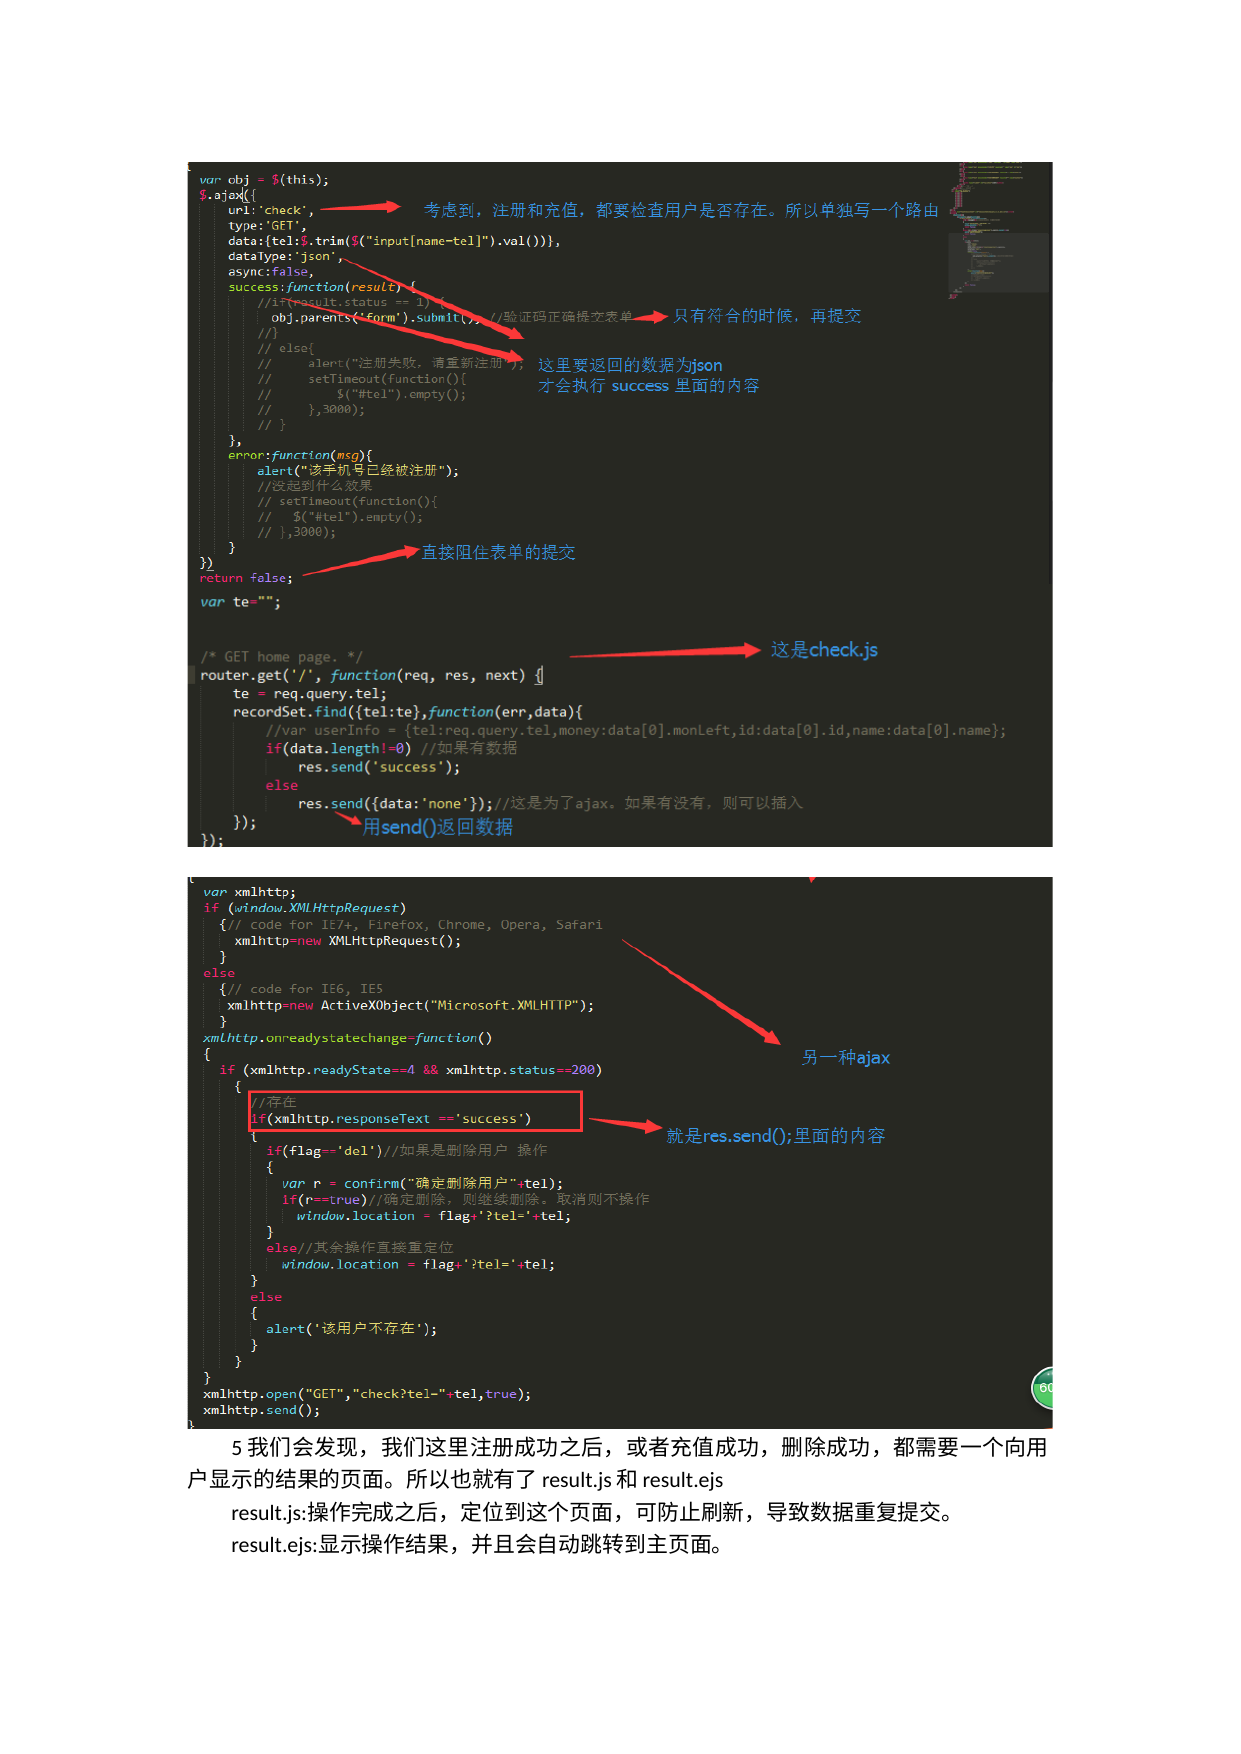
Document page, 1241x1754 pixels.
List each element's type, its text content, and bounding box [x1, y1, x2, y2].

picture [187, 162, 1053, 847]
text result.ejs:显示操作结果，并且会自动跳转到主页面。 [187, 1527, 1053, 1559]
picture [187, 877, 1053, 1429]
text 5我们会发现，我们这里注册成功之后，或者充值成功，删除成功，都需要一个向用户显示的结果的页面。所以也就有了result.js和result.ejs [187, 1429, 1053, 1494]
text result.js:操作完成之后，定位到这个页面，可防止刷新，导致数据重复提交。 [187, 1494, 1053, 1527]
